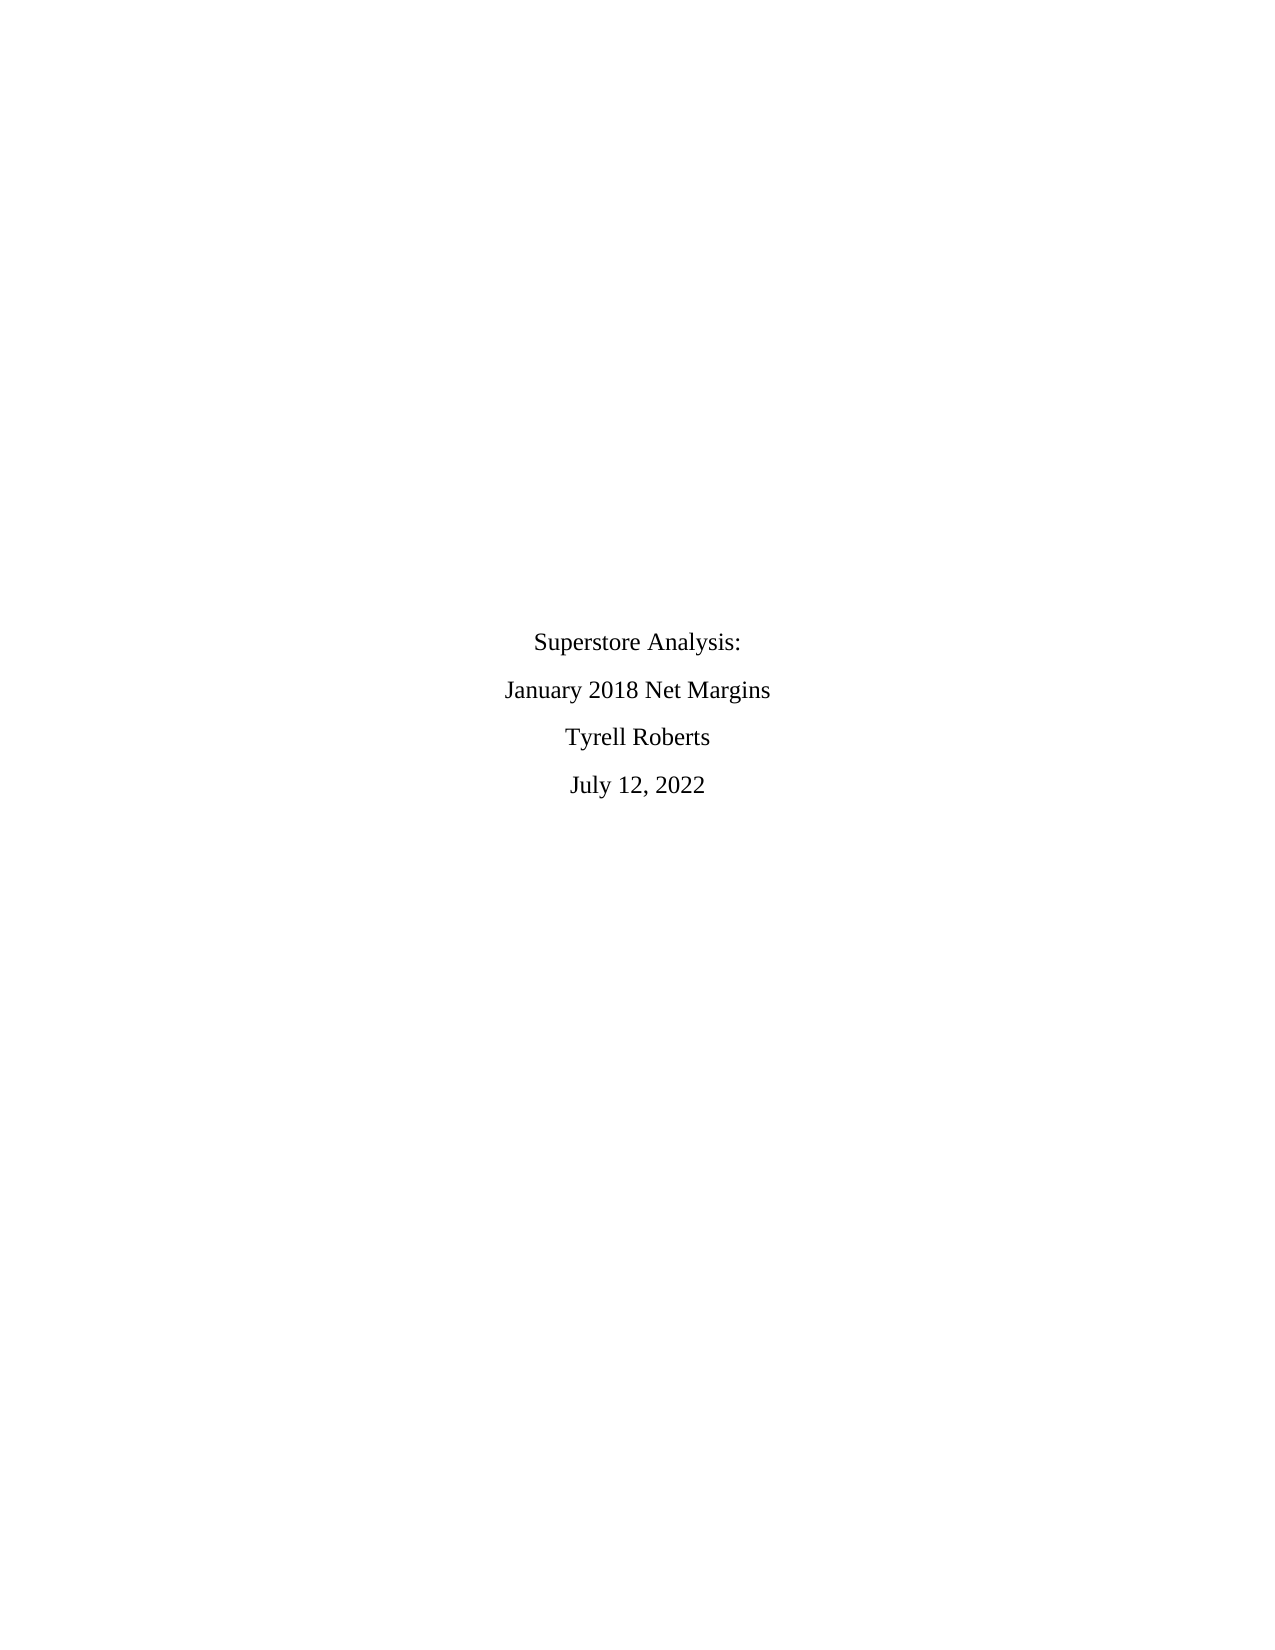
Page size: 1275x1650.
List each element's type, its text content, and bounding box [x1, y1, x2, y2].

text July 12, 2022 [150, 770, 1125, 799]
text Tyrell Roberts [150, 722, 1125, 751]
text January 2018 Net Margins [150, 675, 1125, 703]
text Superstore Analysis: [150, 627, 1125, 656]
